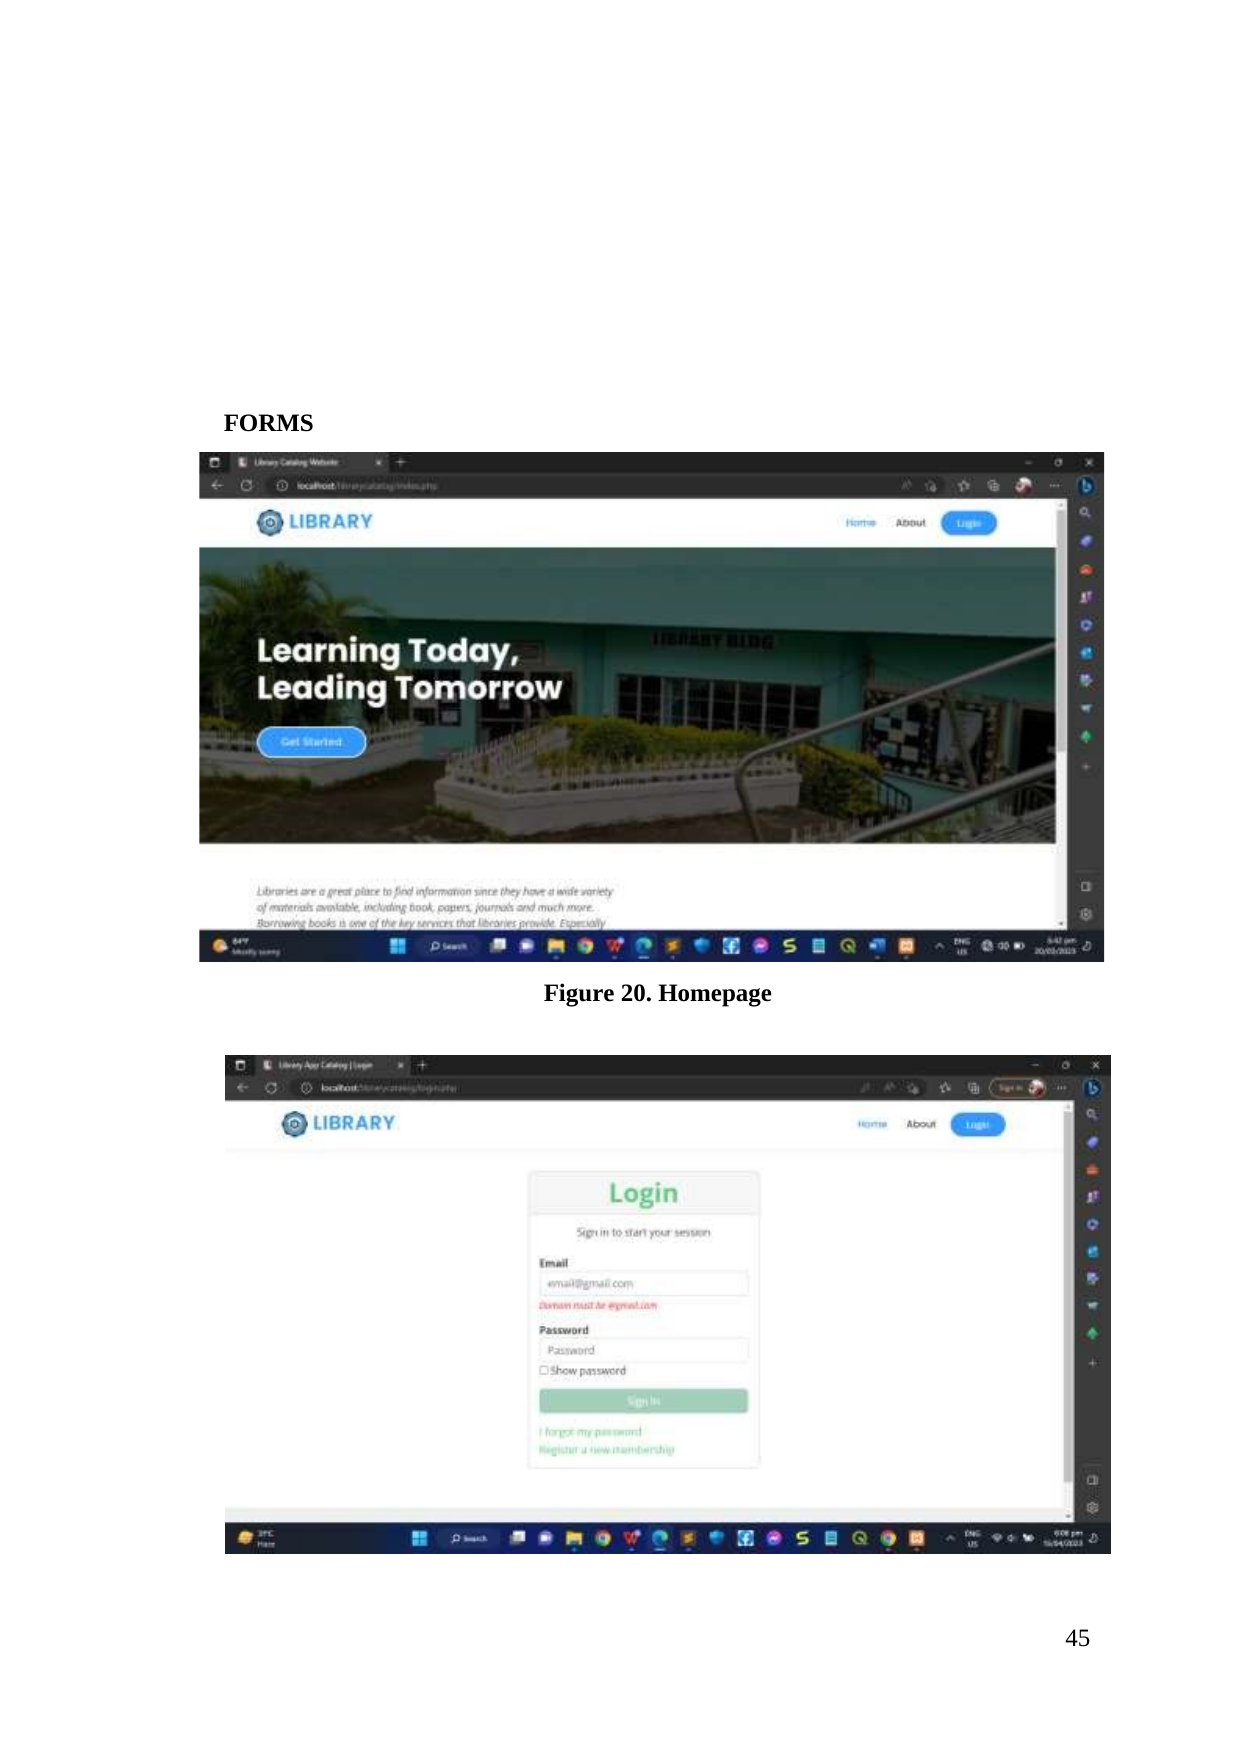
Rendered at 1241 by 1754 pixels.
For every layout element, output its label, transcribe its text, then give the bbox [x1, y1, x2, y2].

picture [199, 452, 1105, 962]
text FORMS [223, 408, 1091, 436]
subtitle Figure 20. Homepage [225, 978, 1090, 1007]
picture [225, 1055, 1111, 1554]
